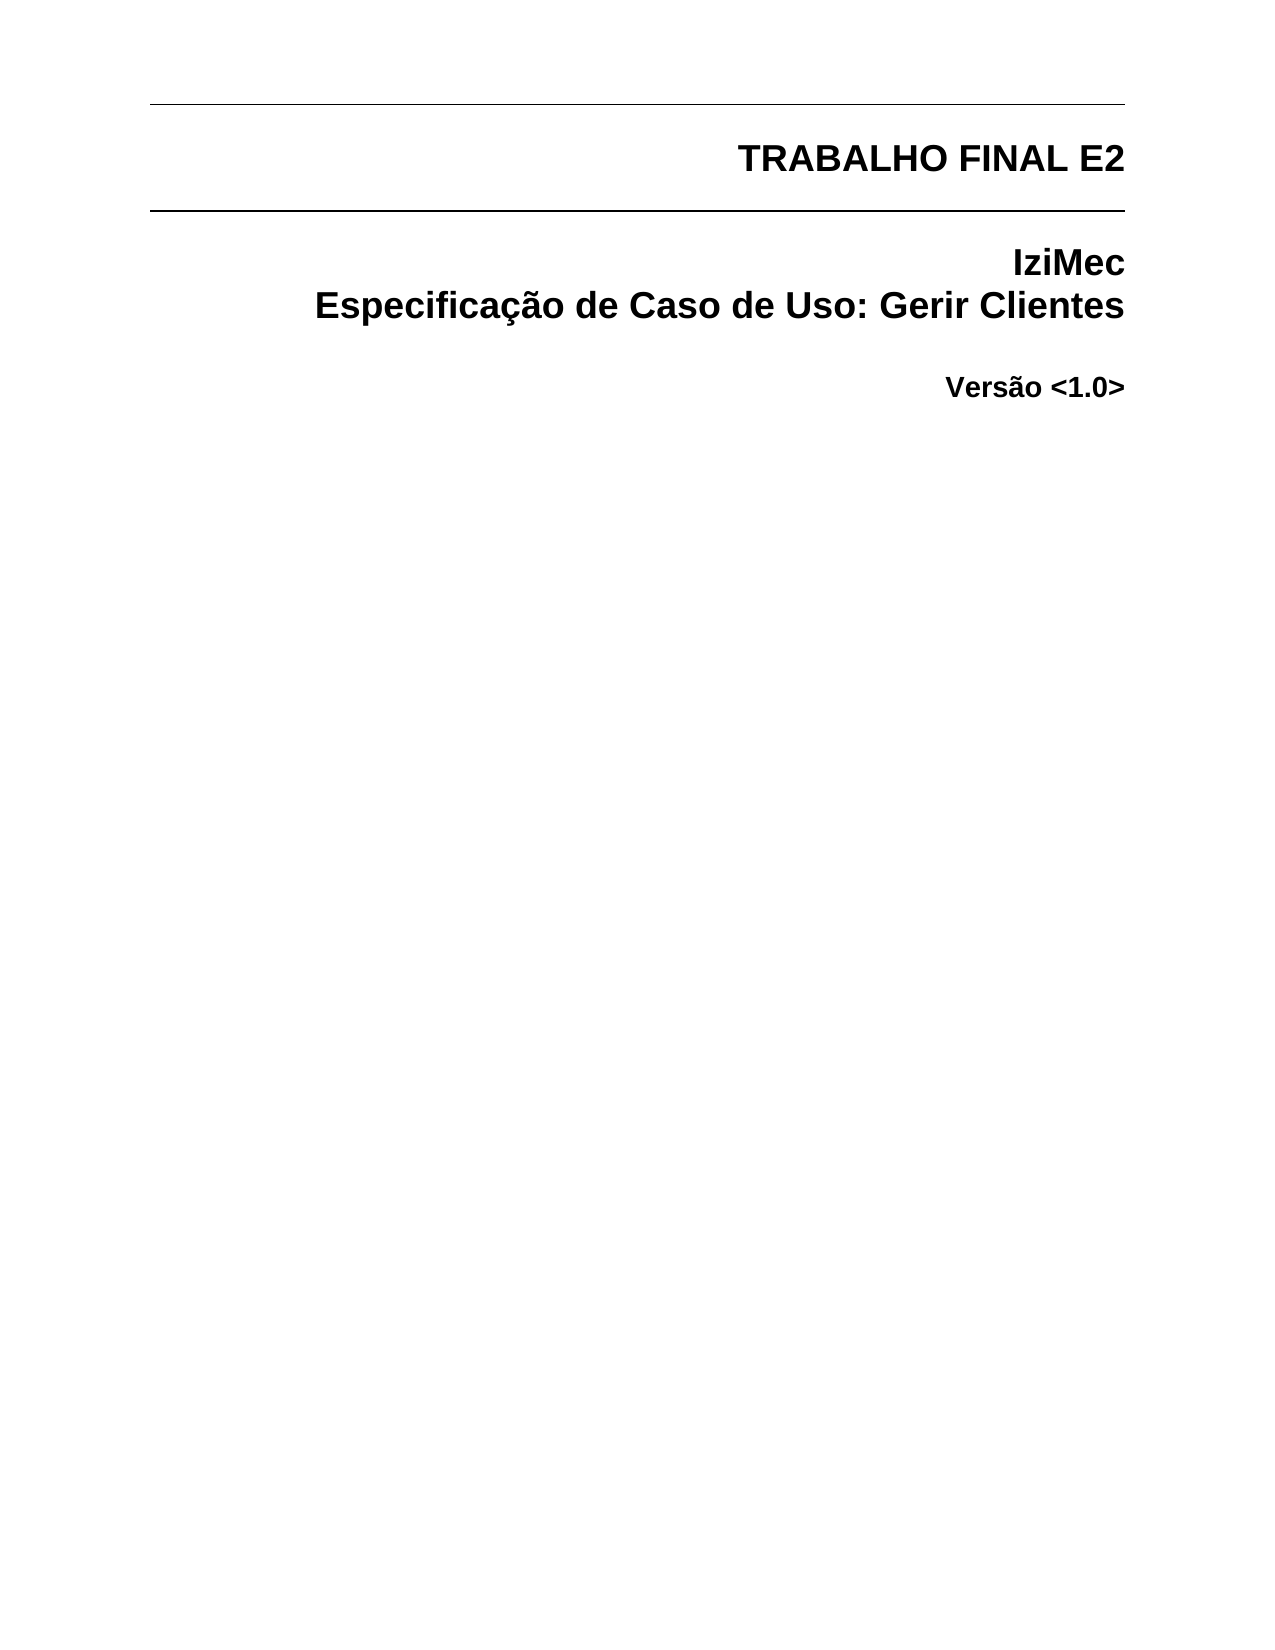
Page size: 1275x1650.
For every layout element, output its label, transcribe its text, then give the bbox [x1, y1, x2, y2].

text Especificação de Caso de Uso: Gerir Clientes [150, 283, 1125, 327]
text Versão <1.0> [150, 370, 1125, 403]
text IziMec [150, 240, 1125, 283]
